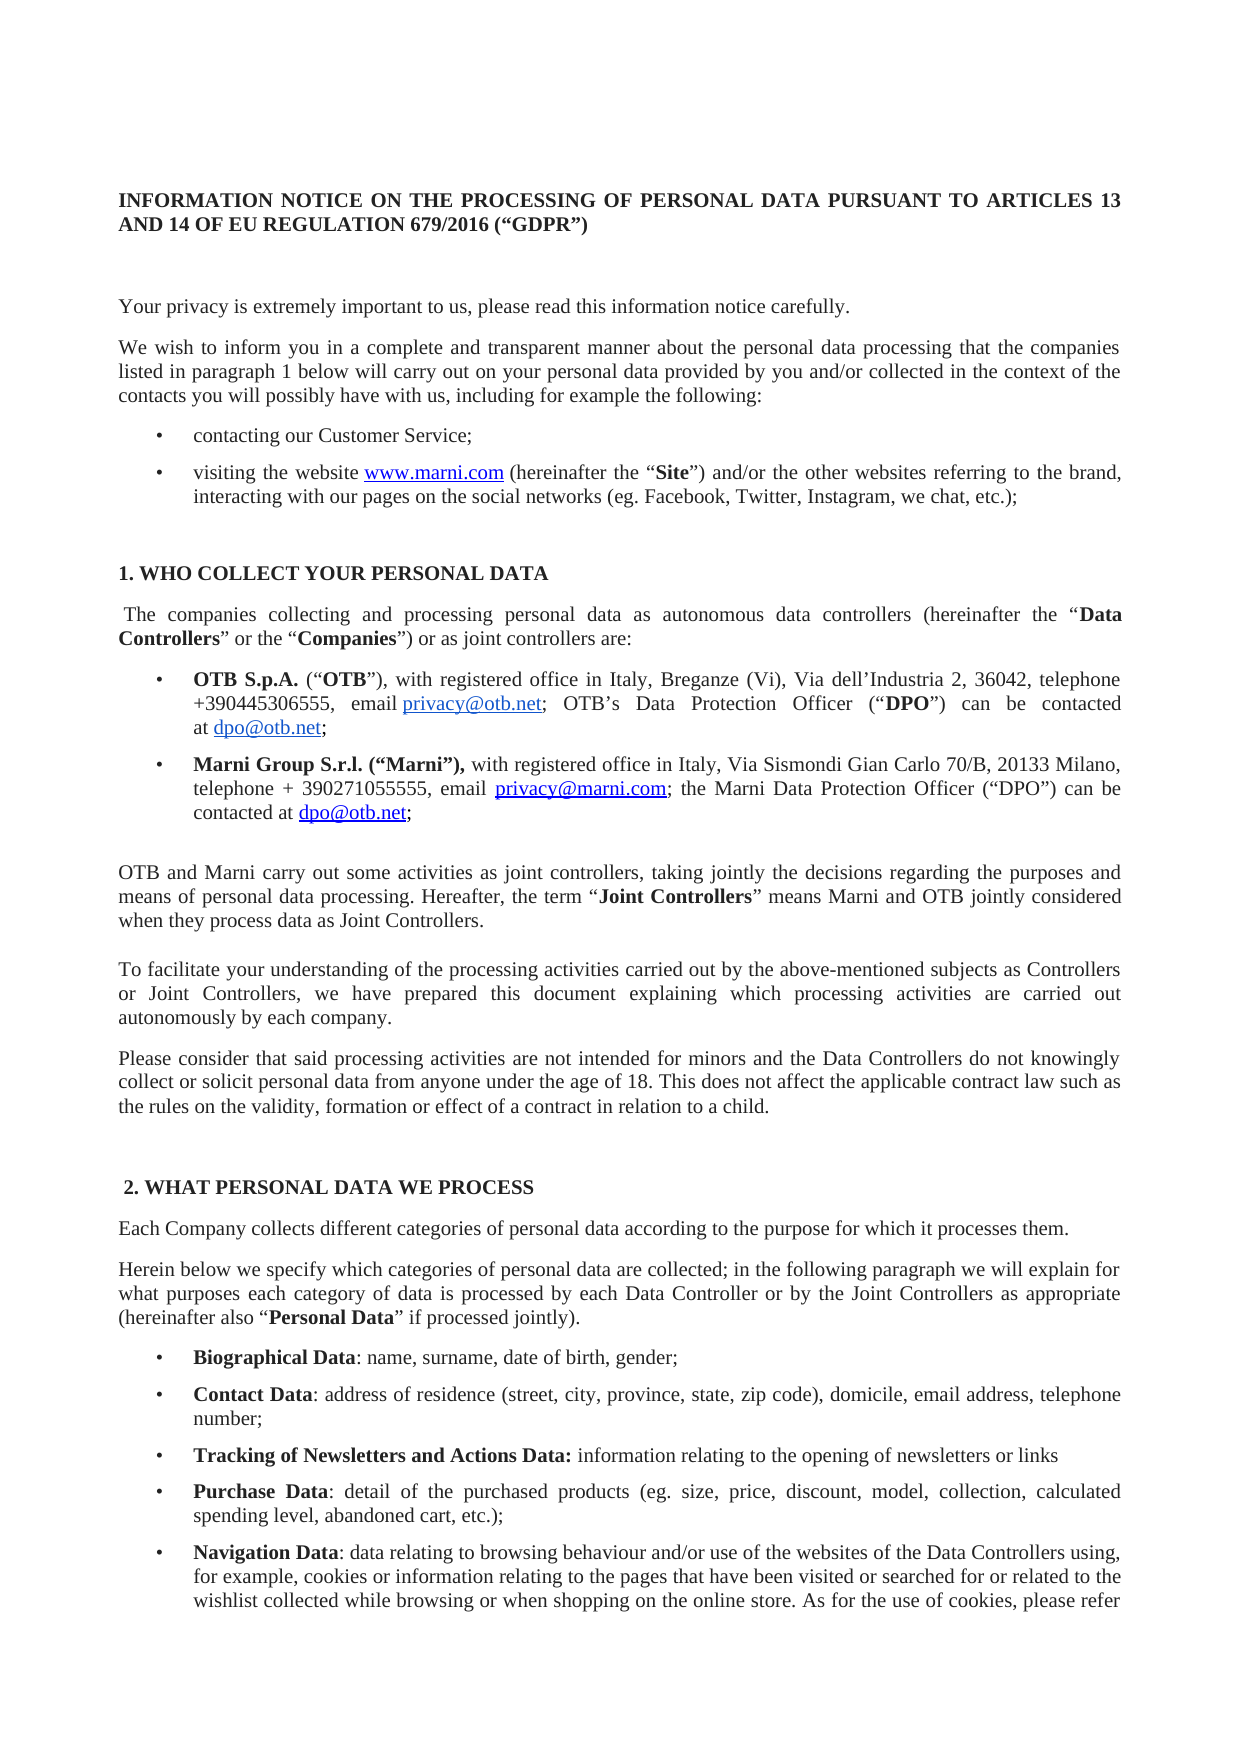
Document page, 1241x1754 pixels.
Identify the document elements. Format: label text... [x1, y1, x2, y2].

text We wish to inform you in a complete and transparent manner about the personal data processing that the companies listed in paragraph 1 below will carry out on your personal data provided by you and/or collected in the context of the contacts you will possibly have with us, including for example the following: [118, 334, 1122, 407]
list Biographical Data: name, surname, date of birth, gender; [156, 1345, 1122, 1369]
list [156, 1540, 1122, 1612]
text 1. WHO COLLECT YOUR PERSONAL DATA [118, 561, 1122, 585]
text OTB and Marni carry out some activities as joint controllers, taking jointly the decisions regarding the purposes and means of personal data processing. Hereafter, the term “Joint Controllers” means Marni and OTB jointly considered when they process data as Joint Controllers. [118, 860, 1122, 932]
list Contact Data: address of residence (street, city, province, state, zip code), domicile, email address, telephone number; [156, 1382, 1122, 1430]
list Tracking of Newsletters and Actions Data: information relating to the opening of newsletters or links [156, 1442, 1122, 1467]
text Each Company collects different categories of personal data according to the purpose for which it processes them. [118, 1216, 1122, 1240]
text To facilitate your understanding of the processing activities carried out by the above-mentioned subjects as Controllers or Joint Controllers, we have prepared this document explaining which processing activities are carried out autonomously by each company. [118, 957, 1122, 1029]
list visiting the website www.marni.com (hereinafter the “Site”) and/or the other websites referring to the brand, interacting with our pages on the social networks (eg. Facebook, Twitter, Instagram, we chat, etc.); [156, 460, 1122, 508]
text INFORMATION NOTICE ON THE PROCESSING OF PERSONAL DATA PURSUANT TO ARTICLES 13 AND 14 OF EU REGULATION 679/2016 (“GDPR”) [118, 188, 1122, 236]
list Purchase Data: detail of the purchased products (eg. size, price, discount, model, collection, calculated spending level, abandoned cart, etc.); [156, 1479, 1122, 1527]
list Marni Group S.r.l. (“Marni”), with registered office in Italy, Via Sismondi Gian Carlo 70/B, 20133 Milano, telephone + 390271055555, email privacy@marni.com; the Marni Data Protection Officer (“DPO”) can be contacted at dpo@otb.net; [156, 752, 1122, 824]
text Please consider that said processing activities are not intended for minors and the Data Controllers do not knowingly collect or solicit personal data from anyone under the age of 18. This does not affect the applicable contract law such as the rules on the validity, formation or effect of a contract in relation to a child. [118, 1045, 1122, 1118]
list OTB S.p.A. (“OTB”), with registered office in Italy, Breganze (Vi), Via dell’Industria 2, 36042, telephone +390445306555, email privacy@otb.net; OTB’s Data Protection Officer (“DPO”) can be contacted at dpo@otb.net; [156, 667, 1122, 739]
list contacting our Customer Service; [156, 423, 1122, 447]
text The companies collecting and processing personal data as autonomous data controllers (hereinafter the “Data Controllers” or the “Companies”) or as joint controllers are: [118, 602, 1122, 650]
text Herein below we specify which categories of personal data are collected; in the following paragraph we will explain for what purposes each category of data is processed by each Data Controller or by the Joint Controllers as appropriate (hereinafter also “Personal Data” if processed jointly). [118, 1256, 1122, 1329]
text Your privacy is extremely important to us, please read this information notice carefully. [118, 294, 1122, 318]
text 2. WHAT PERSONAL DATA WE PROCESS [118, 1175, 1122, 1199]
